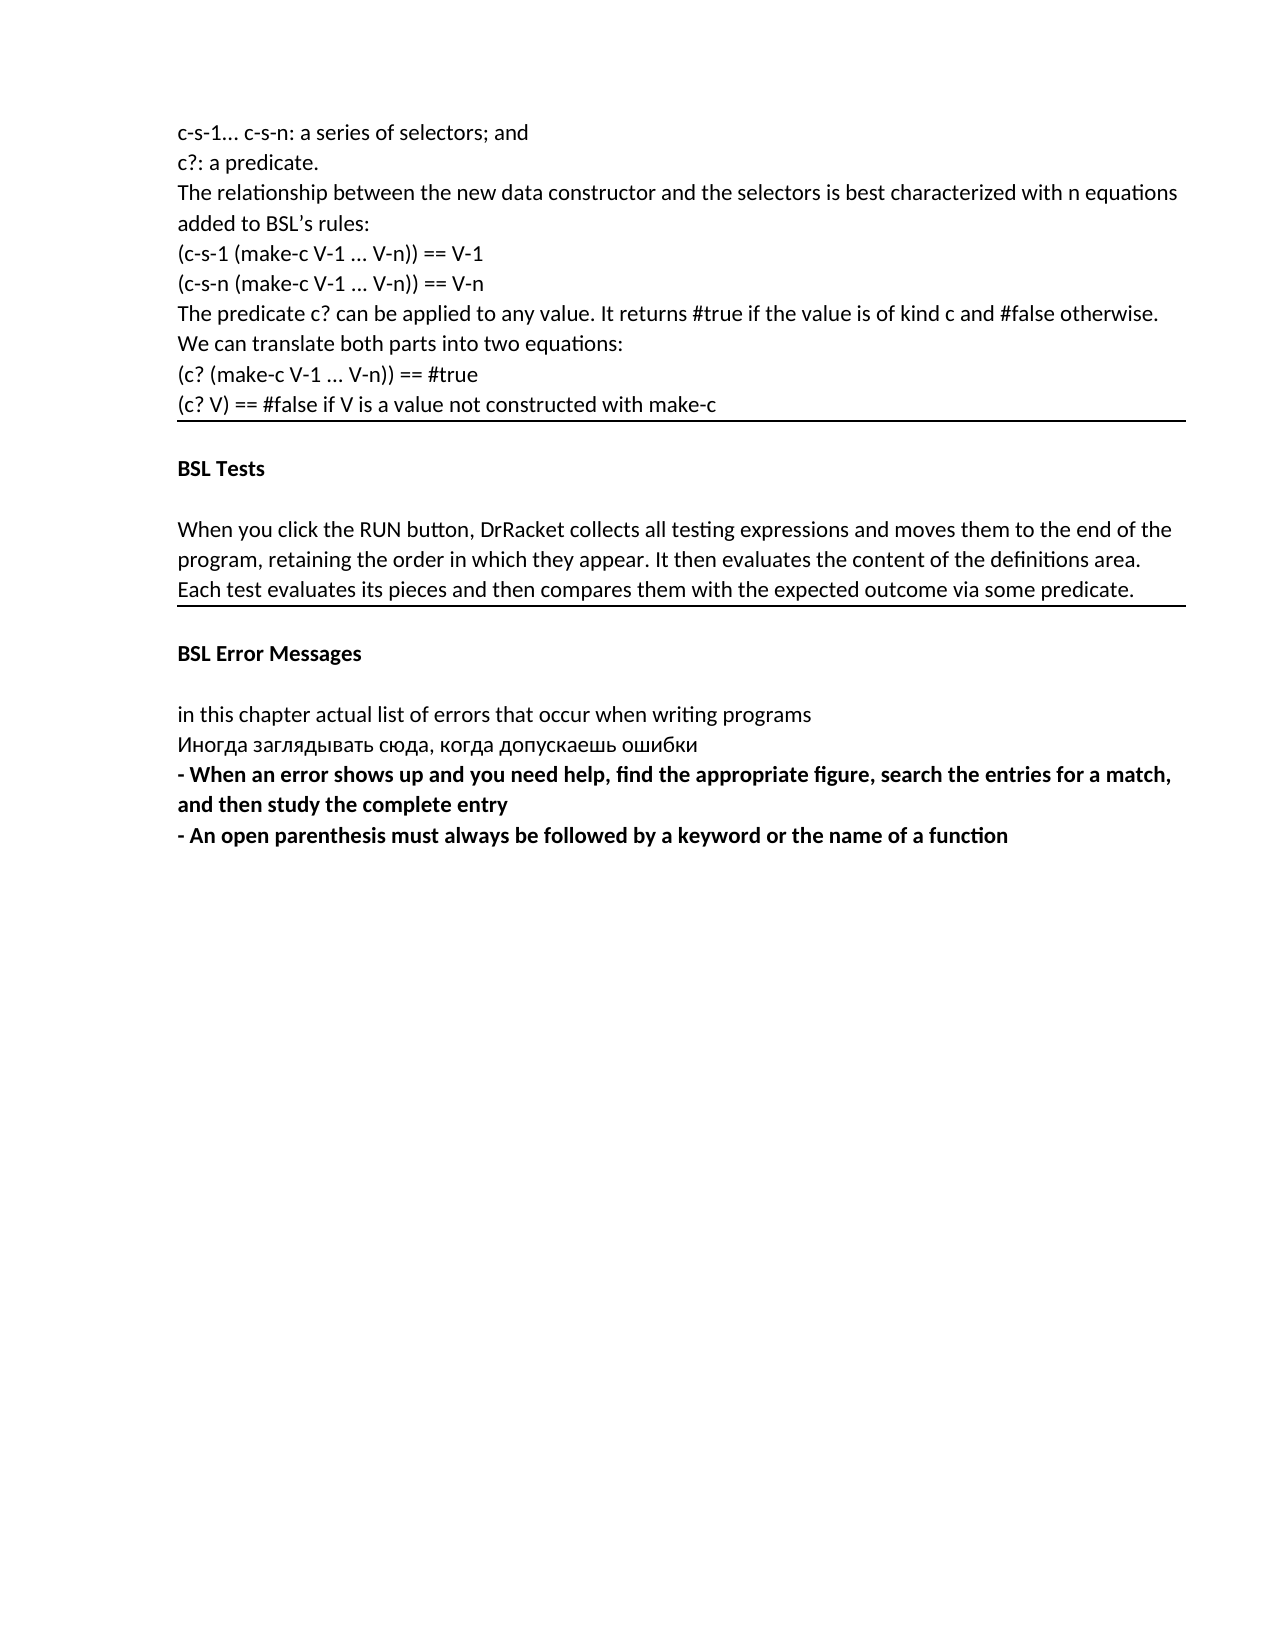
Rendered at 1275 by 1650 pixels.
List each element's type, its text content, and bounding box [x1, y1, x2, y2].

text - When an error shows up and you need help, find the appropriate figure, search the entries for a match, and then study the complete entry [177, 760, 1186, 819]
text - An open parenthesis must always be followed by a keyword or the name of a function [177, 821, 1186, 849]
text c-s-1... c-s-n: a series of selectors; and [177, 118, 1186, 146]
text in this chapter actual list of errors that occur when writing programs [177, 700, 1186, 728]
text (c? V) == #false if V is a value not constructed with make-c [177, 390, 1186, 418]
text BSL Error Messages [177, 639, 1186, 668]
text BSL Tests [177, 454, 1186, 482]
text The relationship between the new data constructor and the selectors is best characterized with n equations added to BSL’s rules: [177, 178, 1186, 237]
text When you click the RUN button, DrRacket collects all testing expressions and moves them to the end of the program, retaining the order in which they appear. It then evaluates the content of the definitions area. Each test evaluates its pieces and then compares them with the expected outcome via some predicate. [177, 515, 1186, 603]
text (c? (make-c V-1 ... V-n)) == #true [177, 360, 1186, 388]
text (c-s-1 (make-c V-1 ... V-n)) == V-1 [177, 239, 1186, 267]
text Иногда заглядывать сюда, когда допускаешь ошибки [177, 730, 1186, 758]
text c?: a predicate. [177, 148, 1186, 176]
text The predicate c? can be applied to any value. It returns #true if the value is of kind c and #false otherwise. We can translate both parts into two equations: [177, 299, 1186, 358]
text (c-s-n (make-c V-1 ... V-n)) == V-n [177, 269, 1186, 297]
